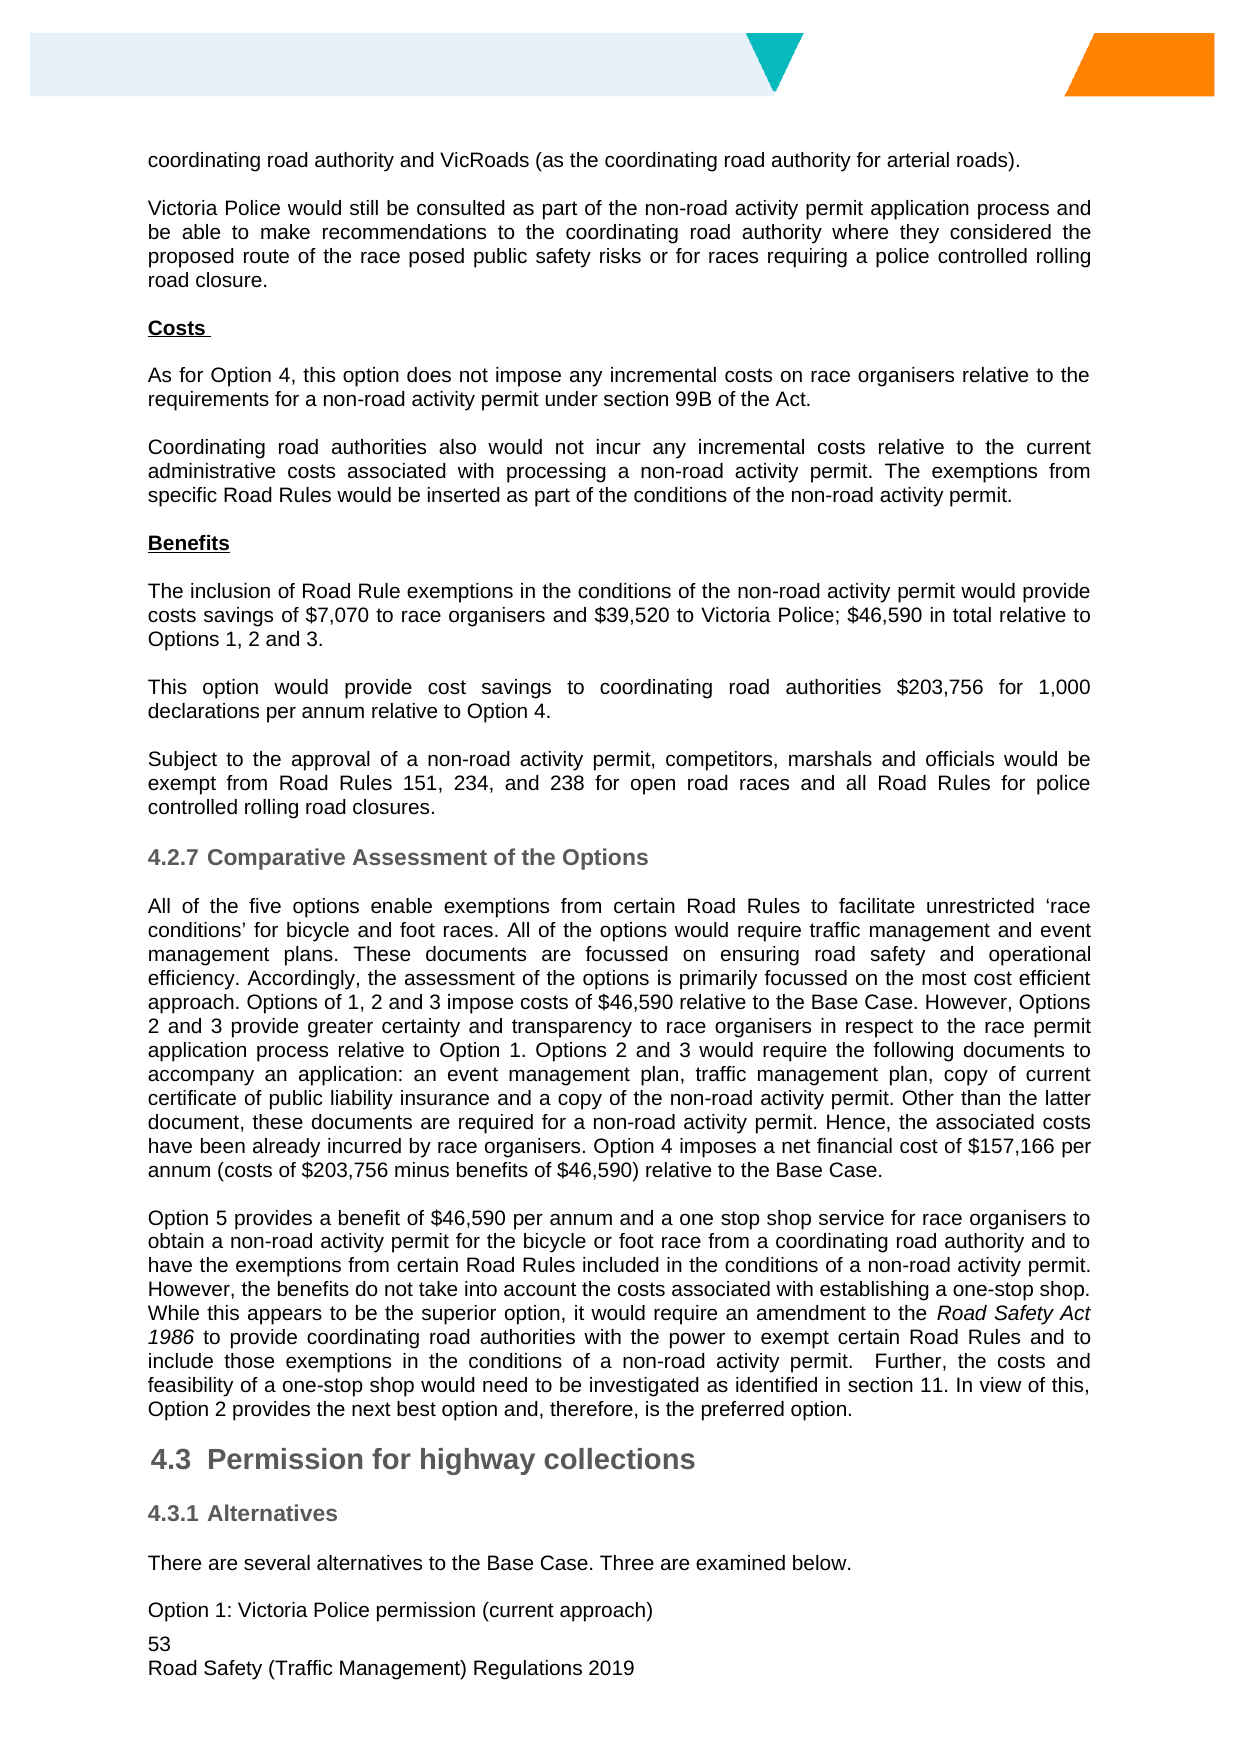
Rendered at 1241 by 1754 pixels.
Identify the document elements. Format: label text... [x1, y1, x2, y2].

subtitle Permission for highway collections [151, 1446, 1092, 1475]
text The inclusion of Road Rule exemptions in the conditions of the non-road activity permit would provide costs savings of $7,070 to race organisers and $39,520 to Victoria Police; $46,590 in total relative to Options 1, 2 and 3. [148, 579, 1092, 651]
text Option 5 provides a benefit of $46,590 per annum and a one stop shop service for race organisers to obtain a non-road activity permit for the bicycle or foot race from a coordinating road authority and to have the exemptions from certain Road Rules included in the conditions of a non-road activity permit. However, the benefits do not take into account the costs associated with establishing a one-stop shop. While this appears to be the superior option, it would require an amendment to the Road Safety Act 1986 to provide coordinating road authorities with the power to exempt certain Road Rules and to include those exemptions in the conditions of a non-road activity permit. Further, the costs and feasibility of a one-stop shop would need to be investigated as identified in section 11. In view of this, Option 2 provides the next best option and, therefore, is the preferred option. [148, 1205, 1092, 1421]
text Option 1: Victoria Police permission (current approach) [148, 1598, 1092, 1622]
text All of the five options enable exemptions from certain Road Rules to facilitate unrestricted ‘race conditions’ for bicycle and foot races. All of the options would require traffic management and event management plans. These documents are focussed on ensuring road safety and operational efficiency. Accordingly, the assessment of the options is primarily focussed on the most cost efficient approach. Options of 1, 2 and 3 impose costs of $46,590 relative to the Base Case. However, Options 2 and 3 provide greater certainty and transparency to race organisers in respect to the race permit application process relative to Option 1. Options 2 and 3 would require the following documents to accompany an application: an event management plan, traffic management plan, copy of current certificate of public liability insurance and a copy of the non-road activity permit. Other than the latter document, these documents are required for a non-road activity permit. Hence, the associated costs have been already incurred by race organisers. Option 4 imposes a net financial cost of $157,166 per annum (costs of $203,756 minus benefits of $46,590) relative to the Base Case. [148, 894, 1092, 1181]
picture [0, 3, 1241, 131]
text Benefits [148, 531, 1092, 555]
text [148, 148, 1092, 172]
subtitle Comparative Assessment of the Options [148, 843, 1092, 870]
text Subject to the approval of a non-road activity permit, competitors, marshals and officials would be exempt from Road Rules 151, 234, and 238 for open road races and all Road Rules for police controlled rolling road closures. [148, 747, 1092, 818]
subtitle Alternatives [148, 1500, 1092, 1526]
text Victoria Police would still be consulted as part of the non-road activity permit application process and be able to make recommendations to the coordinating road authority where they considered the proposed route of the race posed public safety risks or for races requiring a police controlled rolling road closure. [148, 196, 1092, 291]
text There are several alternatives to the Base Case. Three are examined below. [148, 1550, 1092, 1574]
text This option would provide cost savings to coordinating road authorities $203,756 for 1,000 declarations per annum relative to Option 4. [148, 675, 1092, 723]
text Costs [148, 315, 1092, 339]
text As for Option 4, this option does not impose any incremental costs on race organisers relative to the requirements for a non-road activity permit under section 99B of the Act. [148, 363, 1092, 411]
text Coordinating road authorities also would not incur any incremental costs relative to the current administrative costs associated with processing a non-road activity permit. The exemptions from specific Road Rules would be inserted as part of the conditions of the non-road activity permit. [148, 435, 1092, 507]
